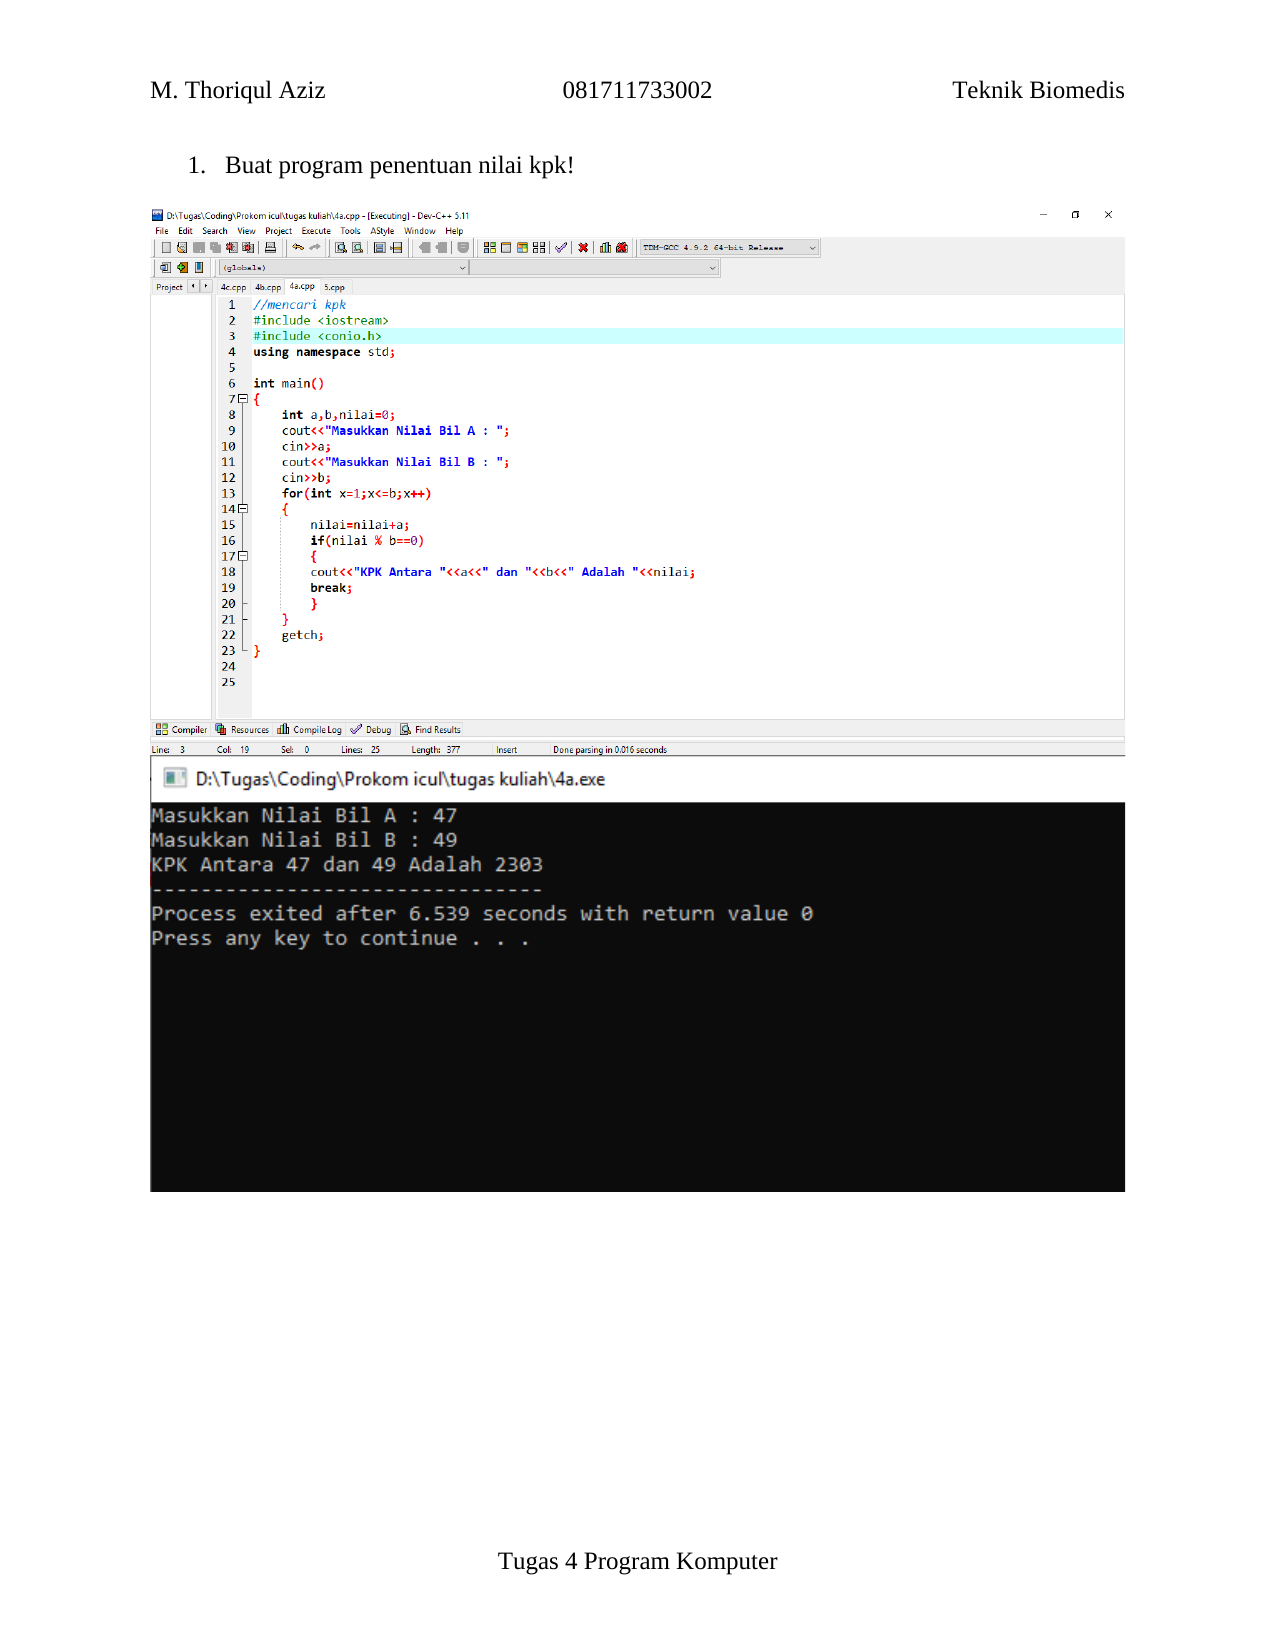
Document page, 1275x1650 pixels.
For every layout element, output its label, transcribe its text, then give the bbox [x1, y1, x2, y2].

list Buat program penentuan nilai kpk! [187, 150, 1125, 179]
picture [150, 207, 1125, 1192]
